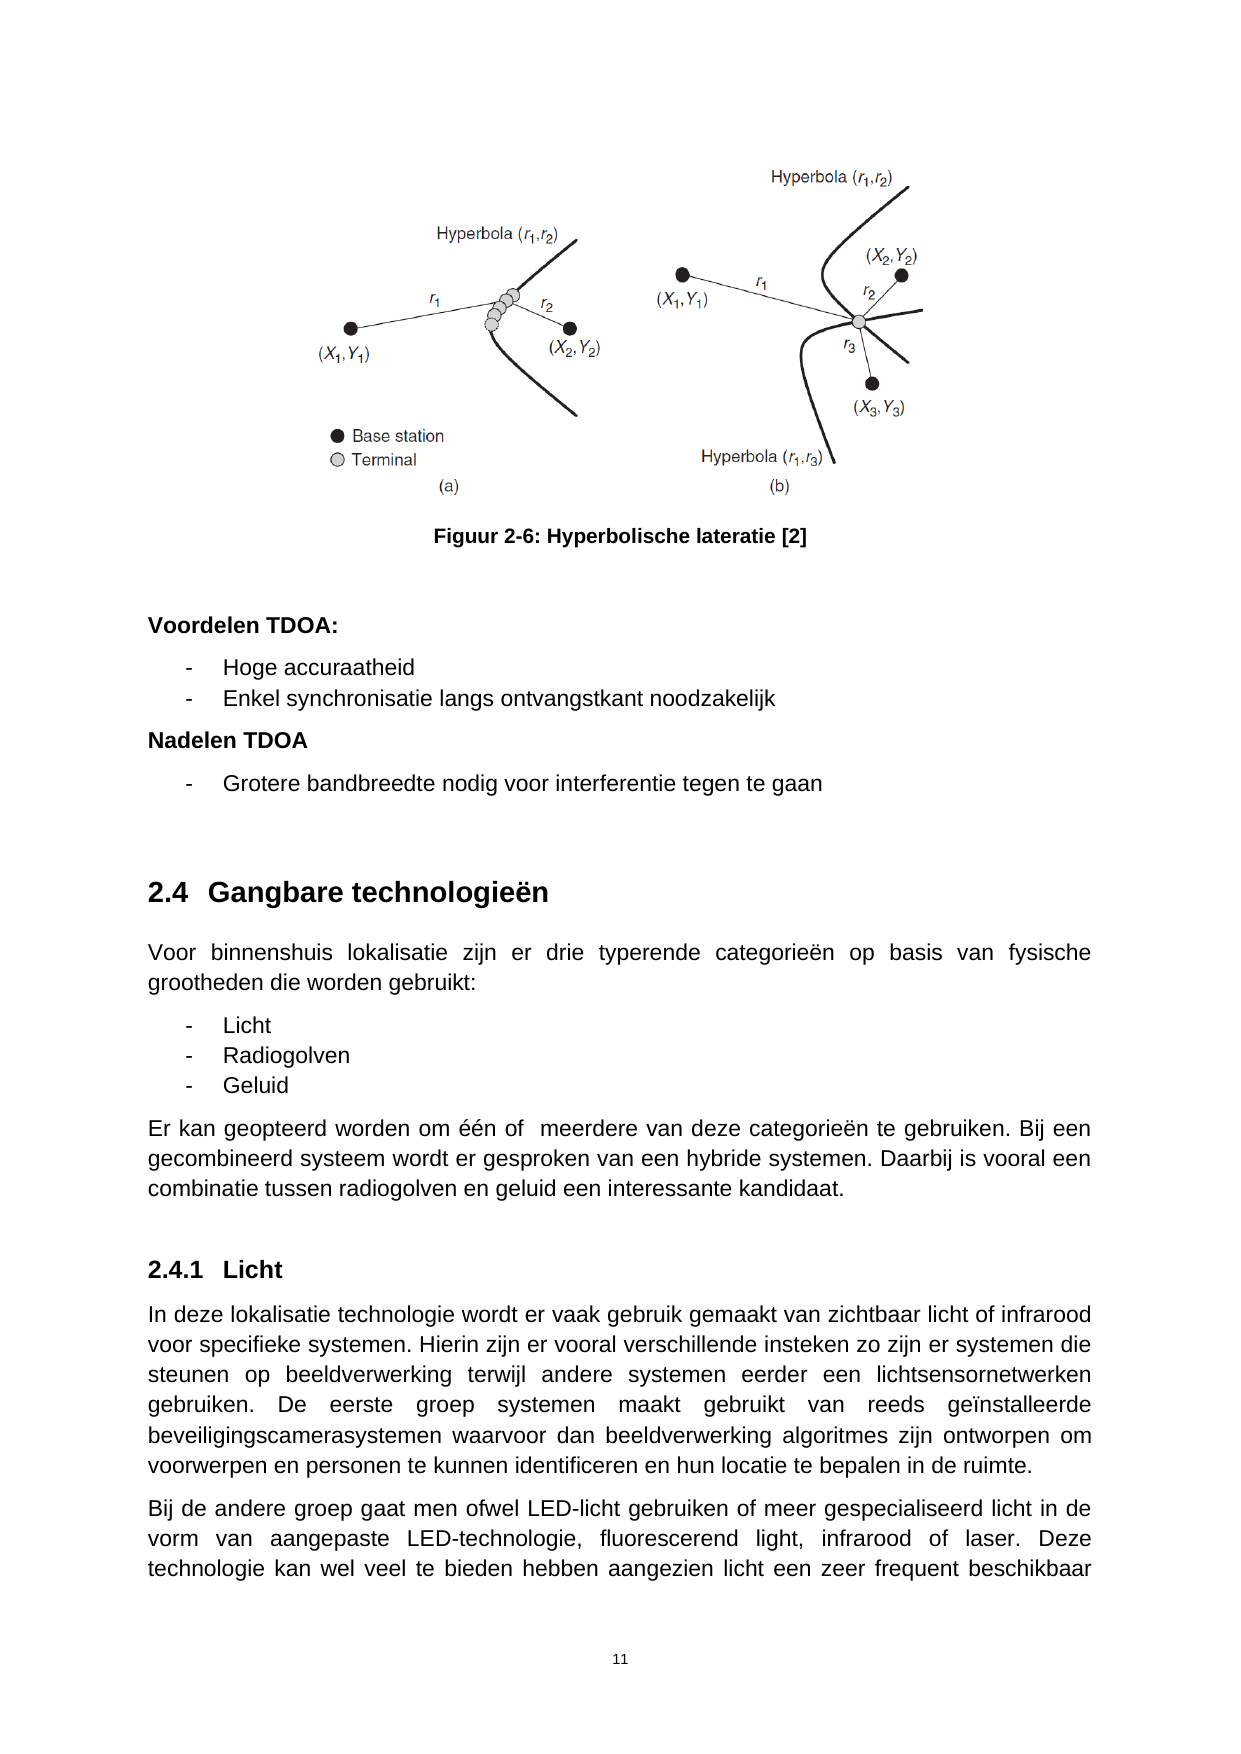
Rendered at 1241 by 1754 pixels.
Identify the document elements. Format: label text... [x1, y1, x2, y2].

list Enkel synchronisatie langs ontvangstkant noodzakelijk [185, 684, 1092, 711]
subtitle Licht [148, 1255, 1092, 1284]
list Licht [185, 1012, 1092, 1038]
picture [297, 147, 943, 508]
list Geluid [185, 1072, 1092, 1098]
text Er kan geopteerd worden om één of meerdere van deze categorieën te gebruiken. Bij een gecombineerd systeem wordt er gesproken van een hybride systemen. Daarbij is vooral een combinatie tussen radiogolven en geluid een interessante kandidaat. [148, 1115, 1092, 1201]
list Hoge accuraatheid [185, 654, 1092, 681]
list Radiogolven [185, 1042, 1092, 1068]
text In deze lokalisatie technologie wordt er vaak gebruik gemaakt van zichtbaar licht of infrarood voor specifieke systemen. Hierin zijn er vooral verschillende insteken zo zijn er systemen die steunen op beeldverwerking terwijl andere systemen eerder een lichtsensornetwerken gebruiken. De eerste groep systemen maakt gebruikt van reeds geïnstalleerde beveiligingscamerasystemen waarvoor dan beeldverwerking algoritmes zijn ontworpen om voorwerpen en personen te kunnen identificeren en hun locatie te bepalen in de ruimte. [148, 1301, 1092, 1478]
text Figuur -: Hyperbolische lateratie [148, 524, 1092, 548]
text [148, 1494, 1092, 1581]
list Grotere bandbreedte nodig voor interferentie tegen te gaan [185, 770, 1092, 796]
text Nadelen TDOA [148, 727, 1092, 753]
text Voor binnenshuis lokalisatie zijn er drie typerende categorieën op basis van fysische grootheden die worden gebruikt: [148, 939, 1092, 995]
text Voordelen TDOA: [148, 612, 1092, 638]
subtitle Gangbare technologieën [148, 875, 1092, 909]
